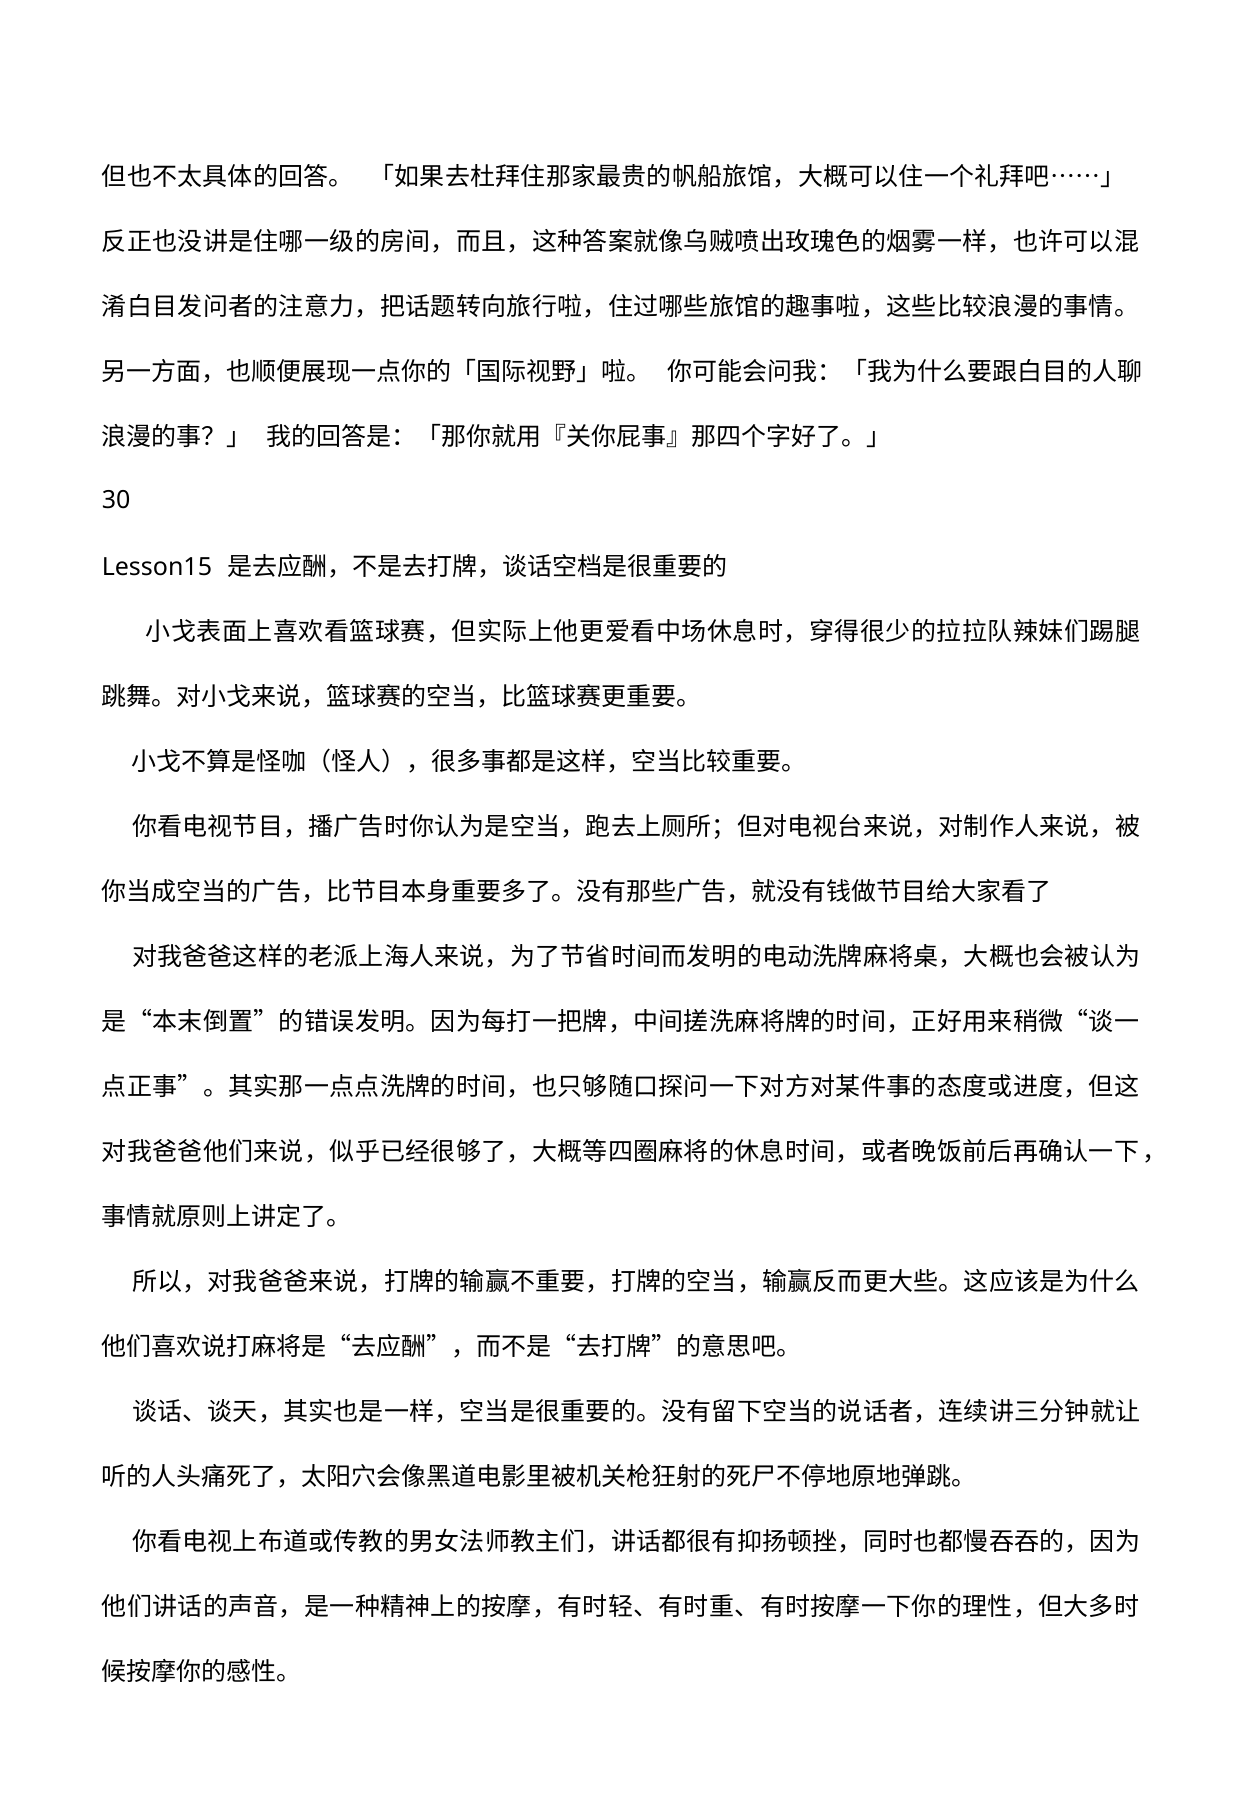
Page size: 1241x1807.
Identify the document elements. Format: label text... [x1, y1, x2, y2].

text 所以，对我爸爸来说，打牌的输赢不重要，打牌的空当，输赢反而更大些。这应该是为什么他们喜欢说打麻将是“去应酬”，而不是“去打牌”的意思吧。 [102, 1247, 1142, 1377]
text 谈话、谈天，其实也是一样，空当是很重要的。没有留下空当的说话者，连续讲三分钟就让听的人头痛死了，太阳穴会像黑道电影里被机关枪狂射的死尸不停地原地弹跳。 [102, 1377, 1142, 1507]
text 对我爸爸这样的老派上海人来说，为了节省时间而发明的电动洗牌麻将桌，大概也会被认为是“本末倒置”的错误发明。因为每打一把牌，中间搓洗麻将牌的时间，正好用来稍微“谈一点正事”。其实那一点点洗牌的时间，也只够随口探问一下对方对某件事的态度或进度，但这对我爸爸他们来说，似乎已经很够了，大概等四圈麻将的休息时间，或者晚饭前后再确认一下，事情就原则上讲定了。 [102, 922, 1142, 1247]
text Lesson15是去应酬，不是去打牌，谈话空档是很重要的 [102, 532, 1142, 597]
text 小戈表面上喜欢看篮球赛，但实际上他更爱看中场休息时，穿得很少的拉拉队辣妹们踢腿跳舞。对小戈来说，篮球赛的空当，比篮球赛更重要。 [102, 597, 1142, 727]
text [102, 142, 1142, 467]
text 你看电视节目，播广告时你认为是空当，跑去上厕所；但对电视台来说，对制作人来说，被你当成空当的广告，比节目本身重要多了。没有那些广告，就没有钱做节目给大家看了 [102, 792, 1142, 922]
text 你看电视上布道或传教的男女法师教主们，讲话都很有抑扬顿挫，同时也都慢吞吞的，因为他们讲话的声音，是一种精神上的按摩，有时轻、有时重、有时按摩一下你的理性，但大多时候按摩你的感性。 [102, 1507, 1142, 1702]
text 小戈不算是怪咖（怪人），很多事都是这样，空当比较重要。 [102, 727, 1142, 792]
text 30 [102, 467, 1142, 532]
